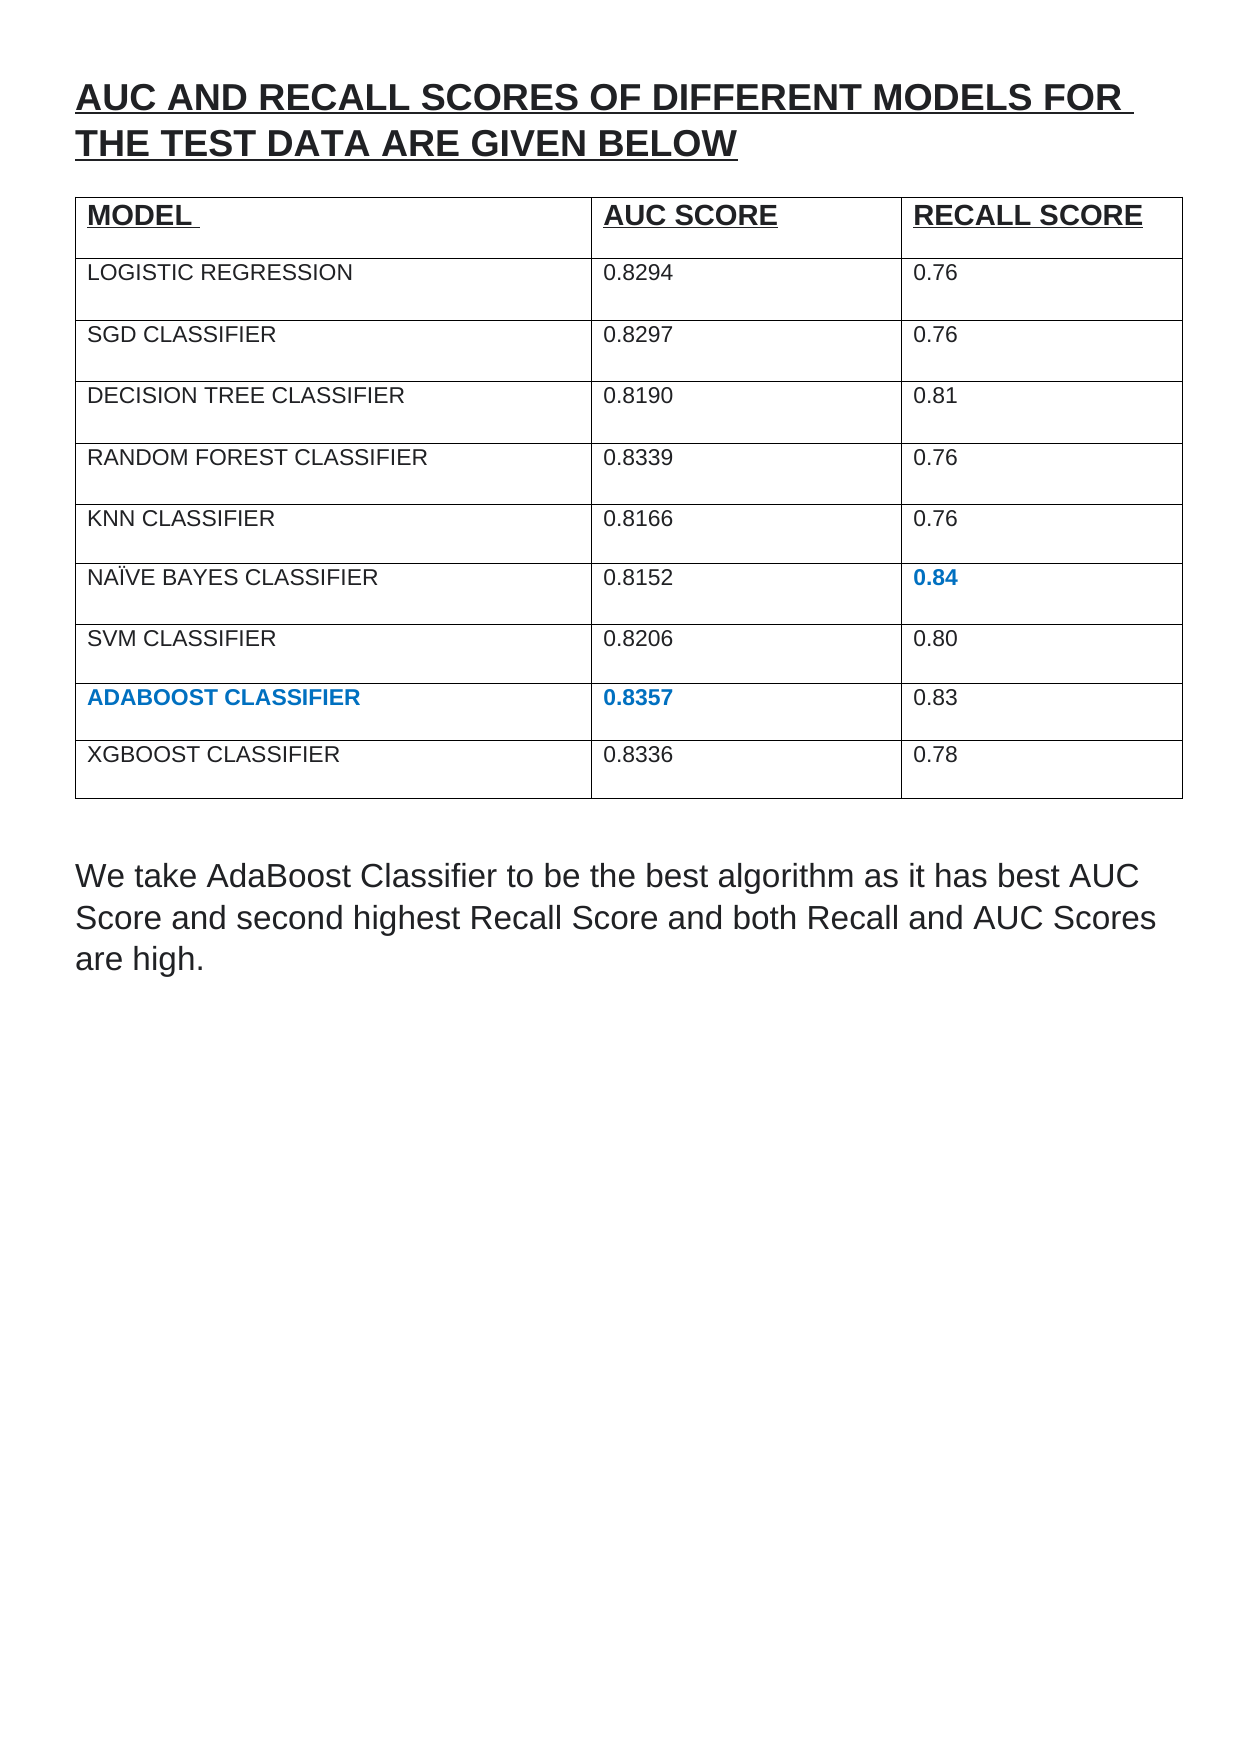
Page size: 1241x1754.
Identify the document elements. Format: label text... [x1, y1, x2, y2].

table_cell LOGISTIC REGRESSION [76, 259, 591, 319]
table_cell ADABOOST CLASSIFIER [76, 684, 591, 739]
table_cell 0.8206 [592, 625, 901, 683]
table_cell 0.76 [902, 321, 1182, 381]
text We take AdaBoost Classifier to be the best algorithm as it has best AUC Score and second highest Recall Score and both Recall and AUC Scores are high. [75, 856, 1165, 978]
table_cell 0.8297 [592, 321, 901, 381]
table_cell 0.8152 [592, 564, 901, 624]
table_header AUC SCORE [592, 198, 901, 258]
table_cell 0.8166 [592, 505, 901, 562]
table_cell 0.8357 [592, 684, 901, 739]
table_cell 0.81 [902, 382, 1182, 442]
table_cell 0.80 [902, 625, 1182, 683]
table_cell SGD CLASSIFIER [76, 321, 591, 381]
table_cell 0.8336 [592, 741, 901, 798]
table_cell 0.83 [902, 684, 1182, 739]
table_header RECALL SCORE [902, 198, 1182, 258]
table_cell 0.84 [902, 564, 1182, 624]
table_cell 0.8190 [592, 382, 901, 442]
table_cell KNN CLASSIFIER [76, 505, 591, 562]
table_cell 0.78 [902, 741, 1182, 798]
table_cell 0.76 [902, 444, 1182, 504]
table_header MODEL [76, 198, 591, 258]
table_cell 0.8339 [592, 444, 901, 504]
text AUC AND RECALL SCORES OF DIFFERENT MODELS FOR THE TEST DATA ARE GIVEN BELOW [75, 75, 1165, 165]
table_cell NAÏVE BAYES CLASSIFIER [76, 564, 591, 624]
table_cell XGBOOST CLASSIFIER [76, 741, 591, 798]
table_cell SVM CLASSIFIER [76, 625, 591, 683]
table_cell RANDOM FOREST CLASSIFIER [76, 444, 591, 504]
table_cell 0.76 [902, 505, 1182, 562]
table_cell DECISION TREE CLASSIFIER [76, 382, 591, 442]
table_cell 0.8294 [592, 259, 901, 319]
table_cell 0.76 [902, 259, 1182, 319]
